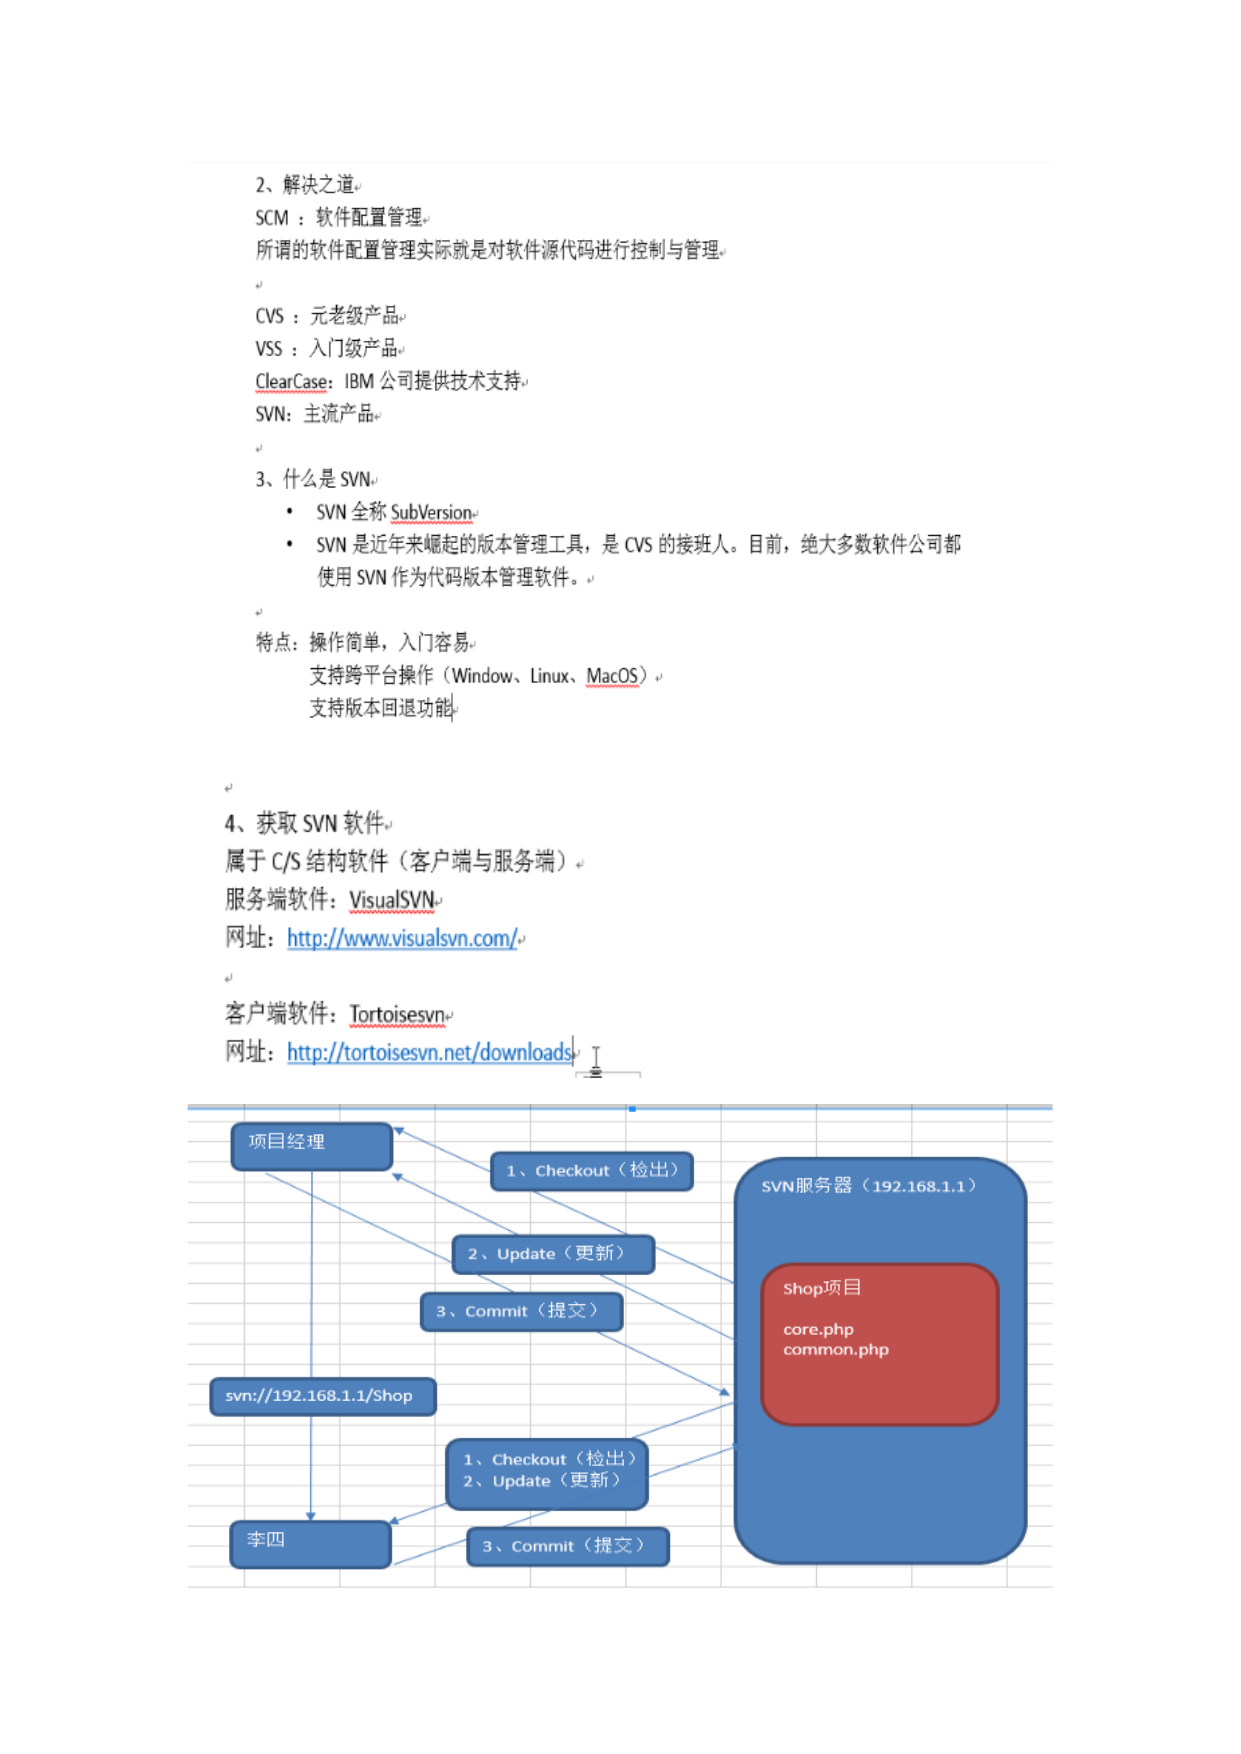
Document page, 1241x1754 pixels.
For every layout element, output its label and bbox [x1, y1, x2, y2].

picture [187, 779, 646, 1078]
picture [187, 162, 1053, 769]
picture [187, 1104, 1053, 1588]
